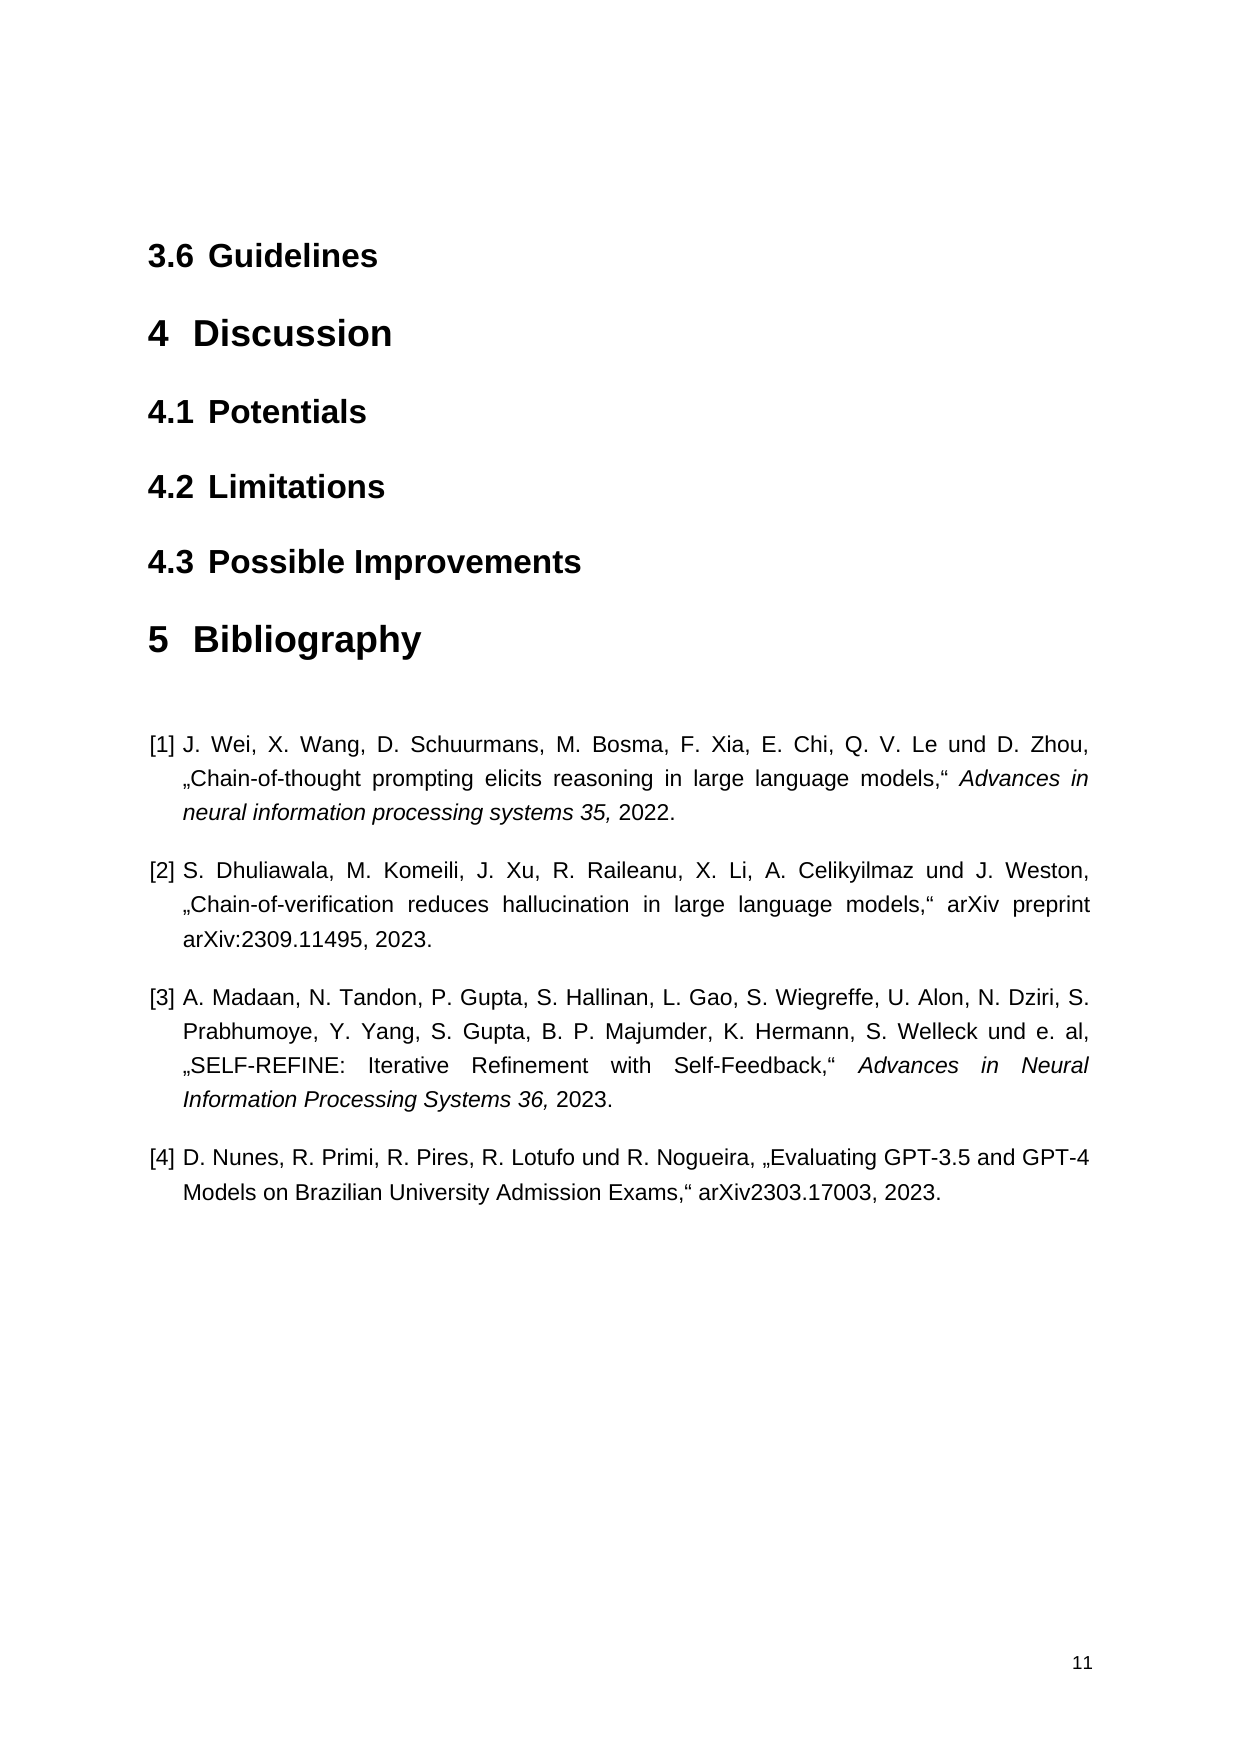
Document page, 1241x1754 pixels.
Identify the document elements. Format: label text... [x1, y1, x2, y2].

subtitle Limitations [148, 467, 1092, 506]
subtitle Possible Improvements [148, 542, 1092, 580]
subtitle Discussion [148, 311, 1092, 354]
subtitle Potentials [148, 392, 1092, 431]
subtitle Guidelines [148, 236, 1092, 275]
